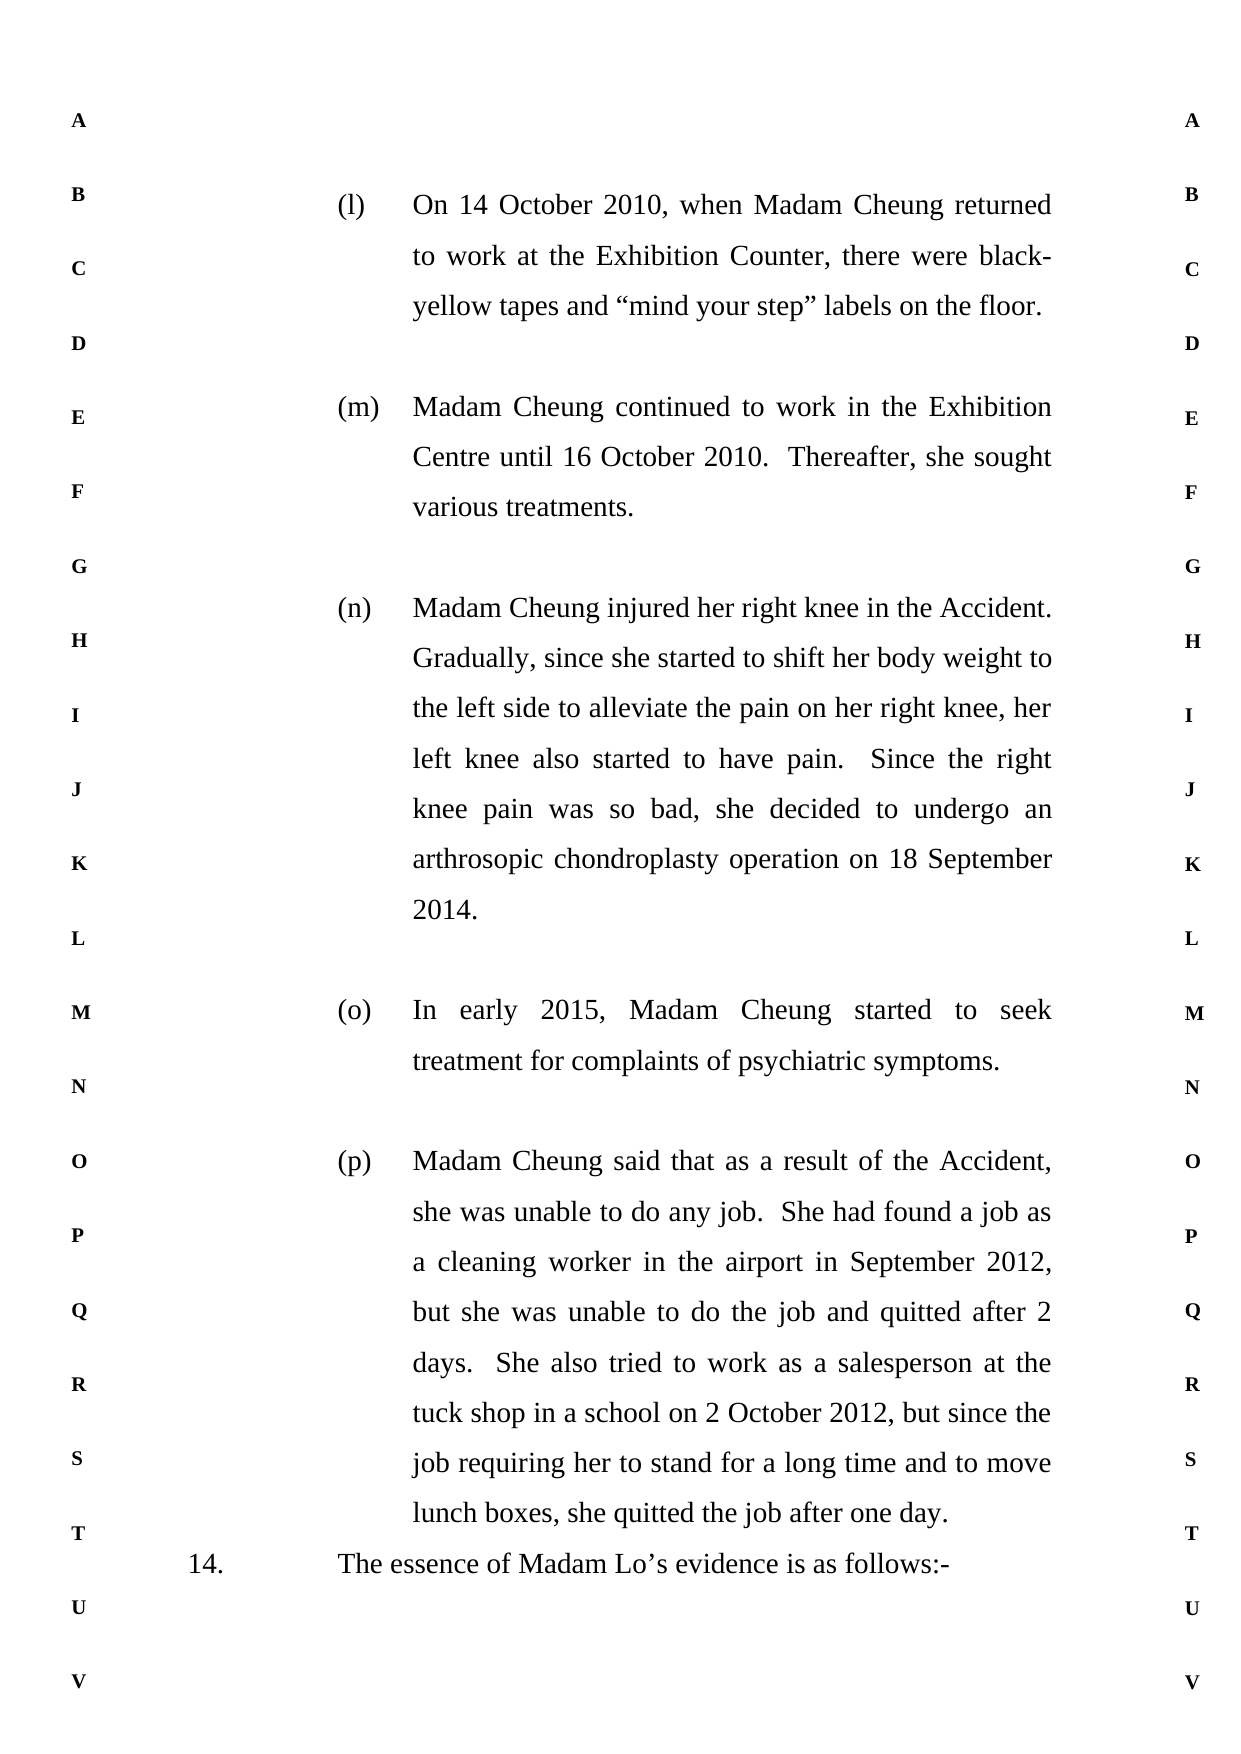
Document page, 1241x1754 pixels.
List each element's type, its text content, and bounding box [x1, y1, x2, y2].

list Madam Cheung continued to work in the Exhibition Centre until 16 October 2010. Thereafter, she sought various treatments. [337, 389, 1053, 523]
list In early 2015, Madam Cheung started to seek treatment for complaints of psychiatric symptoms. [337, 992, 1053, 1076]
list Madam Cheung said that as a result of the Accident, she was unable to do any job. She had found a job as a cleaning worker in the airport in September 2012, but she was unable to do the job and quitted after 2 days. She also tried to work as a salesperson at the tuck shop in a school on 2 October 2012, but since the job requiring her to stand for a long time and to move lunch boxes, she quitted the job after one day. [337, 1143, 1053, 1529]
list Madam Cheung injured her right knee in the Accident. Gradually, since she started to shift her body weight to the left side to alleviate the pain on her right knee, her left knee also started to have pain. Since the right knee pain was so bad, she decided to undergo an arthrosopic chondroplasty operation on 18 September 2014. [337, 590, 1053, 925]
list The essence of Madam Lo’s evidence is as follows:- [187, 1546, 1053, 1579]
list On 14 October 2010, when Madam Cheung returned to work at the Exhibition Counter, there were black-yellow tapes and “mind your step” labels on the floor. [337, 187, 1053, 322]
